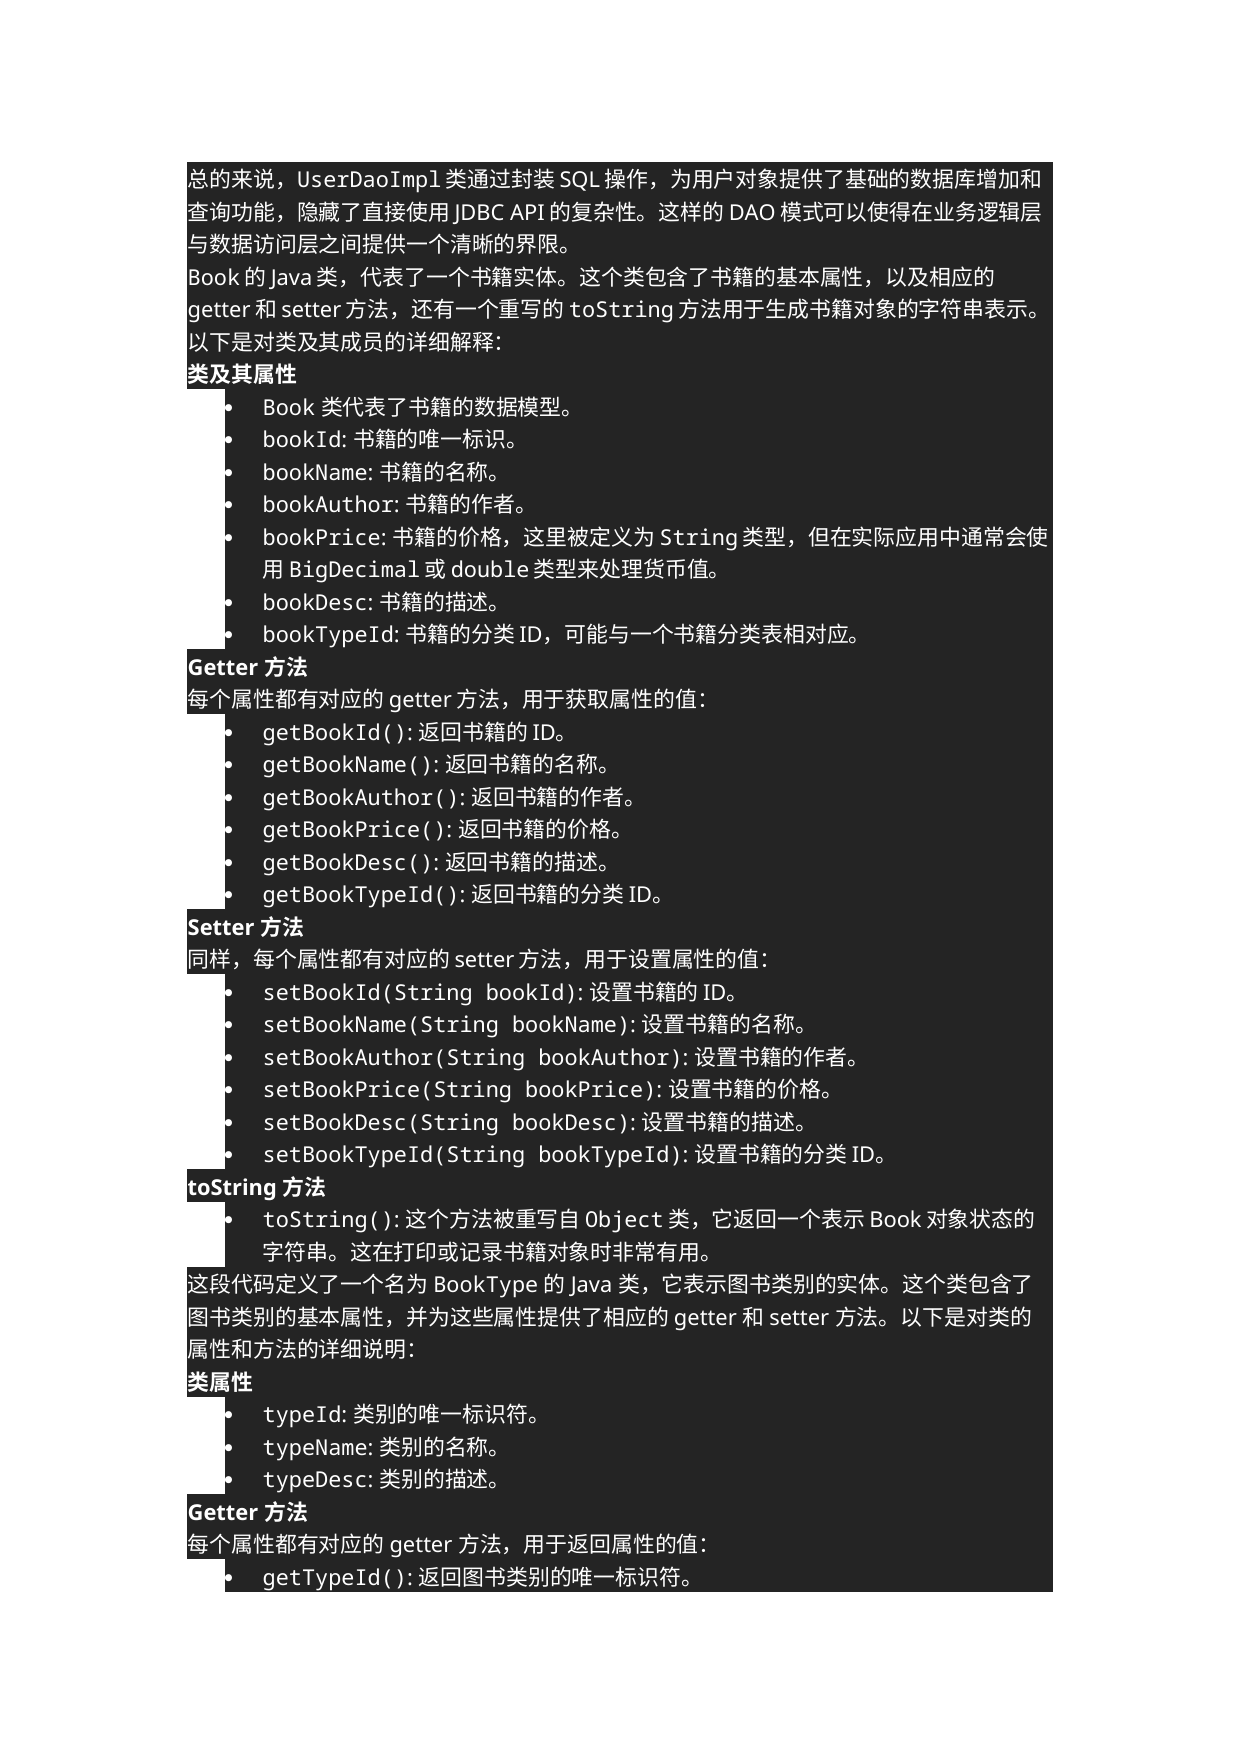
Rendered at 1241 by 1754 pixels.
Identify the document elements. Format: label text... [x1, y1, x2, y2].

list setBookTypeId(String bookTypeId): 设置书籍的分类ID。 [225, 1137, 1053, 1169]
list getBookName(): 返回书籍的名称。 [225, 747, 1053, 779]
list setBookId(String bookId): 设置书籍的ID。 [225, 974, 1053, 1007]
text 这段代码定义了一个名为 BookType 的 Java 类，它表示图书类别的实体。这个类包含了图书类别的基本属性，并为这些属性提供了相应的 getter 和 setter 方法。以下是对类的属性和方法的详细说明： [187, 1267, 1053, 1364]
list Book 类代表了书籍的数据模型。 [225, 389, 1053, 422]
list setBookDesc(String bookDesc): 设置书籍的描述。 [225, 1104, 1053, 1137]
list bookPrice: 书籍的价格，这里被定义为String类型，但在实际应用中通常会使用BigDecimal或double类型来处理货币值。 [225, 519, 1053, 584]
list bookTypeId: 书籍的分类ID，可能与一个书籍分类表相对应。 [225, 617, 1053, 649]
list getBookPrice(): 返回书籍的价格。 [225, 812, 1053, 844]
list getBookAuthor(): 返回书籍的作者。 [225, 779, 1053, 812]
text 类及其属性 [187, 357, 1053, 389]
text Getter 方法 [187, 1494, 1053, 1527]
list typeDesc: 类别的描述。 [225, 1462, 1053, 1494]
text 每个属性都有对应的getter方法，用于获取属性的值： [187, 682, 1053, 714]
list getBookTypeId(): 返回书籍的分类ID。 [225, 877, 1053, 909]
list typeName: 类别的名称。 [225, 1429, 1053, 1462]
list typeId: 类别的唯一标识符。 [225, 1397, 1053, 1429]
list getBookDesc(): 返回书籍的描述。 [225, 844, 1053, 877]
text Setter 方法 [187, 909, 1053, 942]
list bookId: 书籍的唯一标识。 [225, 422, 1053, 454]
text toString 方法 [187, 1169, 1053, 1202]
text 每个属性都有对应的 getter 方法，用于返回属性的值： [187, 1527, 1053, 1559]
list bookDesc: 书籍的描述。 [225, 584, 1053, 617]
text 同样，每个属性都有对应的setter方法，用于设置属性的值： [187, 942, 1053, 974]
text 类属性 [187, 1364, 1053, 1397]
list setBookName(String bookName): 设置书籍的名称。 [225, 1007, 1053, 1039]
list toString(): 这个方法被重写自Object类，它返回一个表示Book对象状态的字符串。这在打印或记录书籍对象时非常有用。 [225, 1202, 1053, 1267]
list getTypeId(): 返回图书类别的唯一标识符。 [225, 1559, 1053, 1592]
list getBookId(): 返回书籍的ID。 [225, 714, 1053, 747]
text Getter 方法 [187, 649, 1053, 682]
list setBookAuthor(String bookAuthor): 设置书籍的作者。 [225, 1039, 1053, 1072]
list bookAuthor: 书籍的作者。 [225, 487, 1053, 519]
text Book的Java类，代表了一个书籍实体。这个类包含了书籍的基本属性，以及相应的getter和setter方法，还有一个重写的toString方法用于生成书籍对象的字符串表示。以下是对类及其成员的详细解释： [187, 259, 1053, 357]
list setBookPrice(String bookPrice): 设置书籍的价格。 [225, 1072, 1053, 1104]
list bookName: 书籍的名称。 [225, 454, 1053, 487]
text 总的来说，UserDaoImpl类通过封装SQL操作，为用户对象提供了基础的数据库增加和查询功能，隐藏了直接使用JDBC API的复杂性。这样的DAO模式可以使得在业务逻辑层与数据访问层之间提供一个清晰的界限。 [187, 162, 1053, 259]
